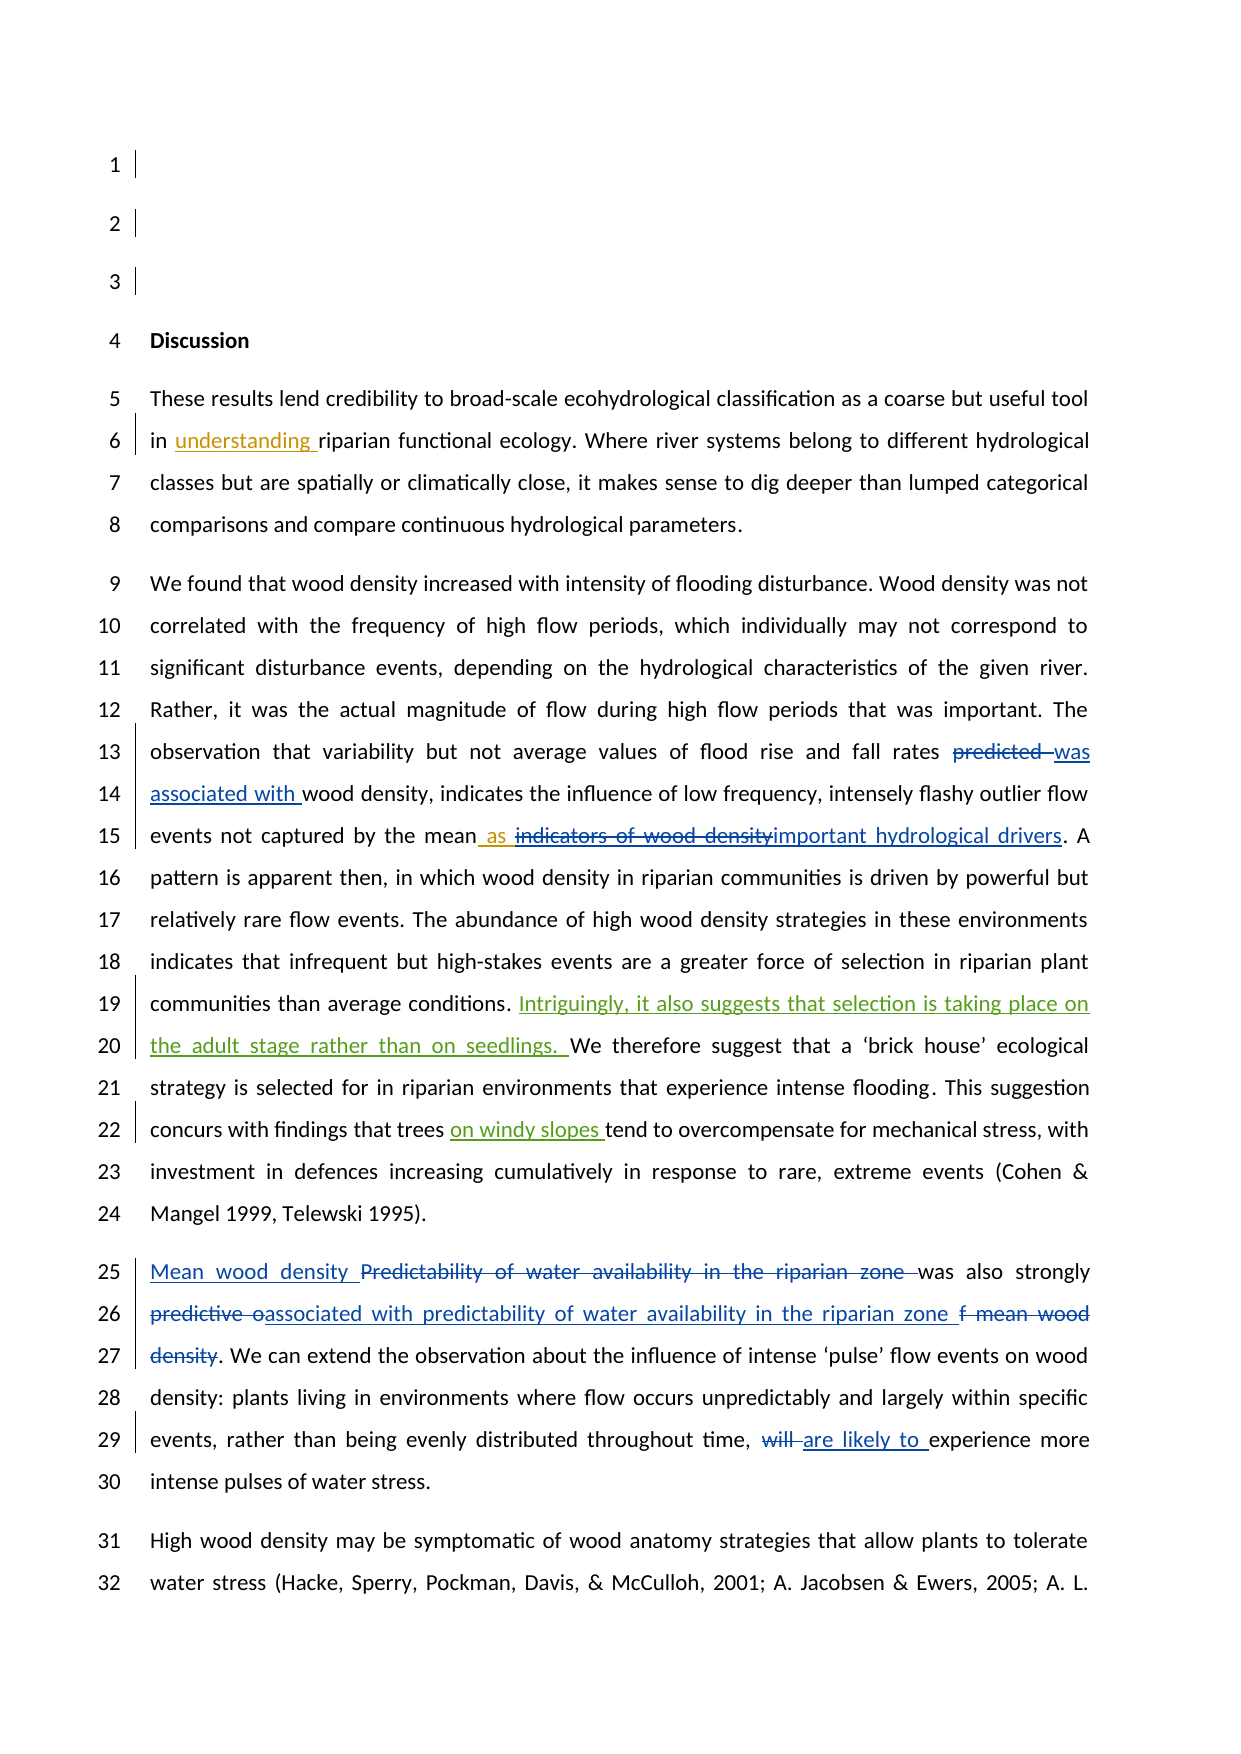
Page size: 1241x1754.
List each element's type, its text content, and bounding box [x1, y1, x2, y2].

text We found that wood density increased with intensity of flooding disturbance. Wood density was not correlated with the frequency of high flow periods, which individually may not correspond to significant disturbance events, depending on the hydrological characteristics of the given river. Rather, it was the actual magnitude of flow during high flow periods that was important. The observation that variability but not average values of flood rise and fall rates wood density, indicates the influence of low frequency, intensely flashy outlier flow events not captured by the mean. A pattern is apparent then, in which wood density in riparian communities is driven by powerful but relatively rare flow events. The abundance of high wood density strategies in these environments indicates that infrequent but high-stakes events are a greater force of selection in riparian plant communities than average conditions. We therefore suggest that a ‘brick house’ ecological strategy is selected for in riparian environments that experience intense flooding. This suggestion concurs with findings that trees tend to overcompensate for mechanical stress, with investment in defences increasing cumulatively in response to rare, extreme events (Cohen & Mangel 1999, Telewski 1995). [150, 569, 1090, 1227]
text These results lend credibility to broad-scale ecohydrological classification as a coarse but useful tool in riparian functional ecology. Where river systems belong to different hydrological classes but are spatially or climatically close, it makes sense to dig deeper than lumped categorical comparisons and compare continuous hydrological parameters. [150, 384, 1090, 538]
text Discussion [150, 326, 1090, 354]
text was also strongly . We can extend the observation about the influence of intense ‘pulse’ flow events on wood density: plants living in environments where flow occurs unpredictably and largely within specific events, rather than being evenly distributed throughout time, experience more intense pulses of water stress. [150, 1257, 1090, 1495]
